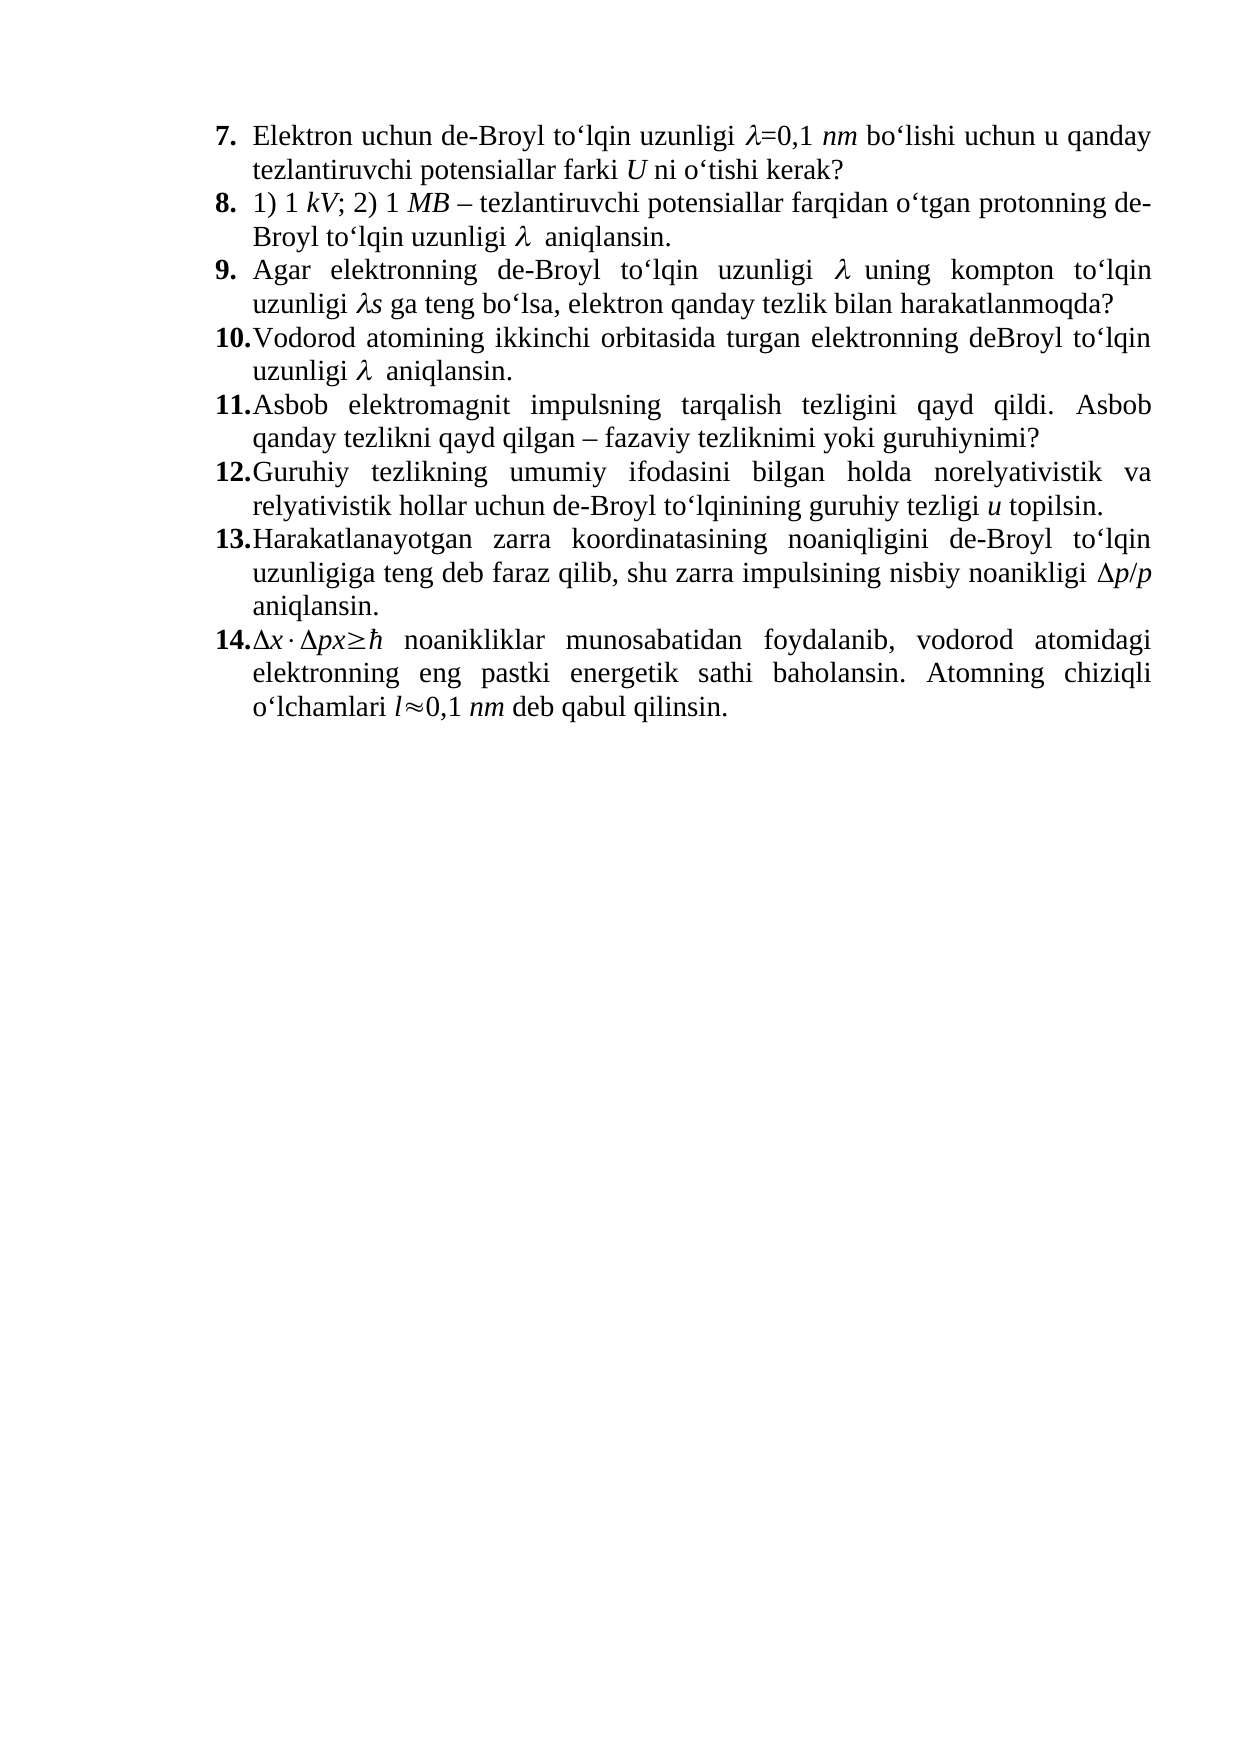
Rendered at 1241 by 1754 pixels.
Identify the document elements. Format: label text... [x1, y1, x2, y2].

list Guruhiy tezlikning umumiy ifodasini bilgan holda norelyativistik va relyativistik hollar uchun de-Broyl to‘lqinining guruhiy tezligi u topilsin. [215, 454, 1152, 521]
list xpxħ noanikliklar munosabatidan foydalanib, vodorod atomidagi elektronning eng pastki energetik sathi baholansin. Atomning chiziqli o‘lchamlari l0,1 nm deb qabul qilinsin. [215, 622, 1152, 723]
list 1) 1 kV; 2) 1 MB – tezlantiruvchi potensiallar farqidan o‘tgan protonning de-Broyl to‘lqin uzunligi aniqlansin. [215, 185, 1152, 252]
list Vodorod atomining ikkinchi orbitasida turgan elektronning deBroyl to‘lqin uzunligi aniqlansin. [215, 320, 1152, 387]
list Agar elektronning de-Broyl to‘lqin uzunligi uning kompton to‘lqin uzunligi s ga teng bo‘lsa, elektron qanday tezlik bilan harakatlanmoqda? [215, 252, 1152, 320]
list Harakatlanayotgan zarra koordinatasining noaniqligini de-Broyl to‘lqin uzunligiga teng deb faraz qilib, shu zarra impulsining nisbiy noanikligi p/p aniqlansin. [215, 521, 1152, 622]
list Asbob elektromagnit impulsning tarqalish tezligini qayd qildi. Asbob qanday tezlikni qayd qilgan – fazaviy tezliknimi yoki guruhiynimi? [215, 387, 1152, 454]
list Elektron uchun de-Broyl to‘lqin uzunligi =0,1 nm bo‘lishi uchun u qanday tezlantiruvchi potensiallar farki U ni o‘tishi kerak? [215, 118, 1152, 185]
